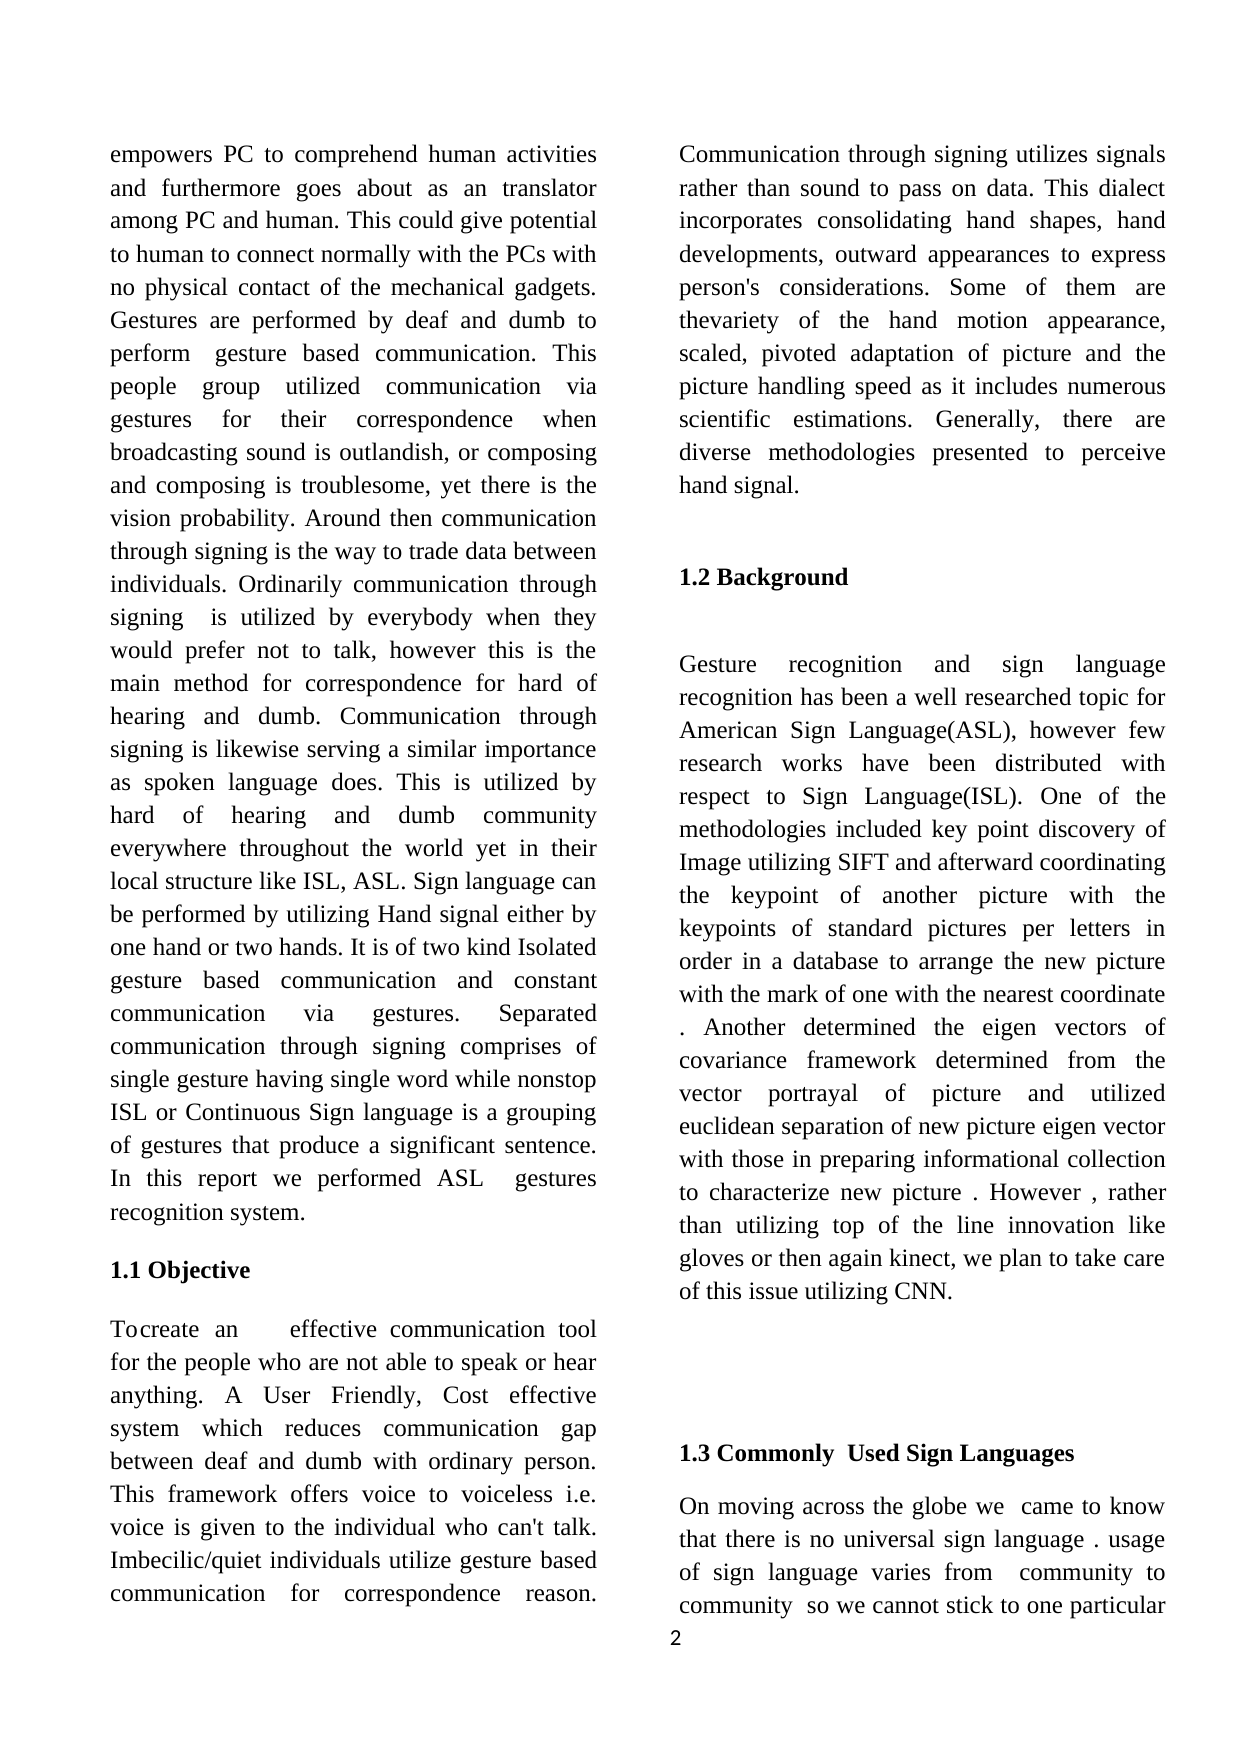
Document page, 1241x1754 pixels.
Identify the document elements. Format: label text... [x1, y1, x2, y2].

text 1.3 Commonly Used Sign Languages [679, 1438, 1166, 1466]
text 1.2 Background [679, 562, 1166, 591]
text 1.1 Objective [110, 1256, 597, 1284]
text To create an effective communication tool for the people who are not able to speak or hear anything. A User Friendly, Cost effective system which reduces communication gap between deaf and dumb with ordinary person. This framework offers voice to voiceless i.e. voice is given to the individual who can't talk. Imbecilic/quiet individuals utilize gesture based communication for correspondence reason. Communication through signing utilizes signals rather than sound to pass on data. This dialect incorporates consolidating hand shapes, hand developments, outward appearances to express person's considerations. Some of them are thevariety of the hand motion appearance, scaled, pivoted adaptation of picture and the picture handling speed as it includes numerous scientific estimations. Generally, there are diverse methodologies presented to perceive hand signal. [110, 1314, 597, 1607]
text To create an effective communication tool for the people who are not able to speak or hear anything. A User Friendly, Cost effective system which reduces communication gap between deaf and dumb with ordinary person. This framework offers voice to voiceless i.e. voice is given to the individual who can't talk. Imbecilic/quiet individuals utilize gesture based communication for correspondence reason. Communication through signing utilizes signals rather than sound to pass on data. This dialect incorporates consolidating hand shapes, hand developments, outward appearances to express person's considerations. Some of them are thevariety of the hand motion appearance, scaled, pivoted adaptation of picture and the picture handling speed as it includes numerous scientific estimations. Generally, there are diverse methodologies presented to perceive hand signal. [679, 139, 1166, 498]
text Gesture recognition and sign language recognition has been a well researched topic for American Sign Language(ASL), however few research works have been distributed with respect to Sign Language(ISL). One of the methodologies included key point discovery of Image utilizing SIFT and afterward coordinating the keypoint of another picture with the keypoints of standard pictures per letters in order in a database to arrange the new picture with the mark of one with the nearest coordinate . Another determined the eigen vectors of covariance framework determined from the vector portrayal of picture and utilized euclidean separation of new picture eigen vector with those in preparing informational collection to characterize new picture . However , rather than utilizing top of the line innovation like gloves or then again kinect, we plan to take care of this issue utilizing CNN. [679, 649, 1166, 1305]
